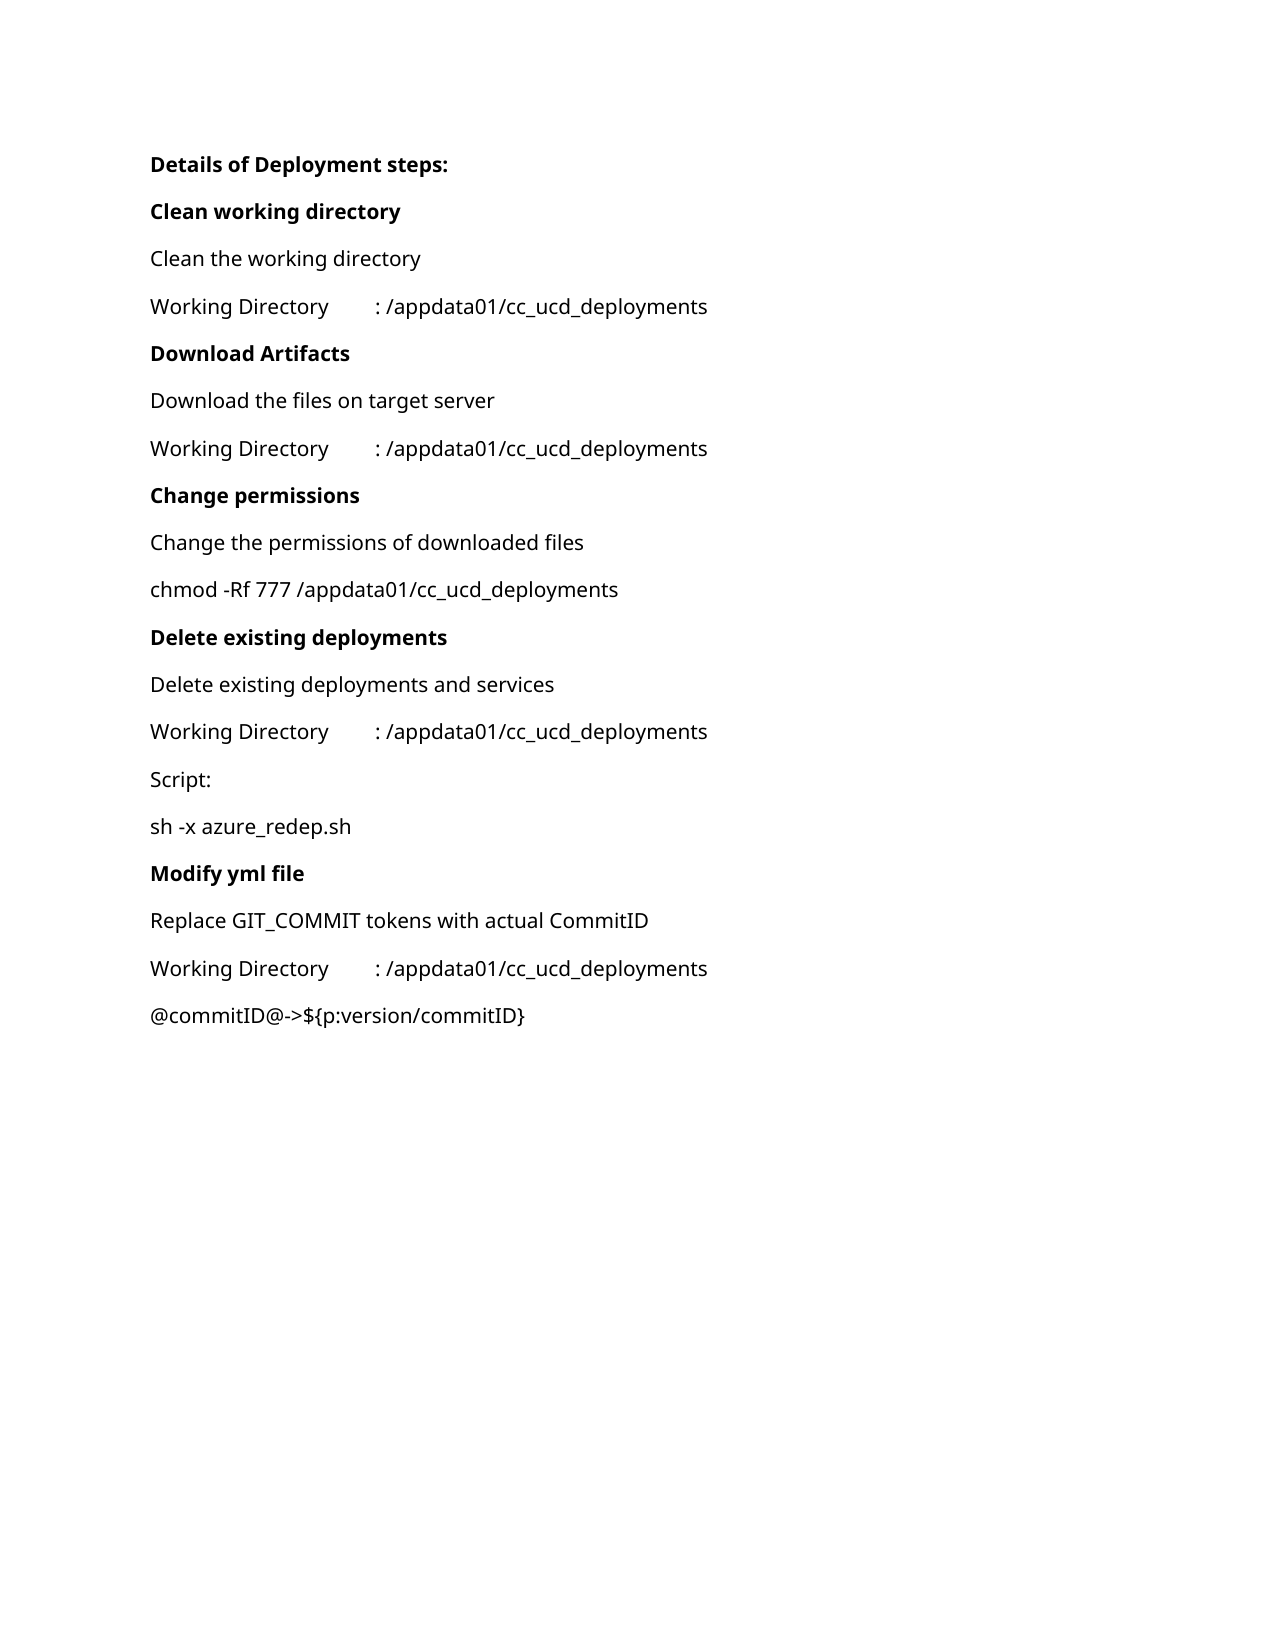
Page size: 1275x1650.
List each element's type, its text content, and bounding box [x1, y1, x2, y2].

text Working Directory : /appdata01/cc_ucd_deployments [150, 434, 1125, 462]
text sh -x azure_redep.sh [150, 812, 1125, 841]
text Modify yml file [150, 859, 1125, 888]
text Delete existing deployments [150, 623, 1125, 651]
text Replace GIT_COMMIT tokens with actual CommitID [150, 907, 1125, 935]
text Working Directory : /appdata01/cc_ucd_deployments [150, 292, 1125, 320]
text Script: [150, 765, 1125, 793]
text Delete existing deployments and services [150, 670, 1125, 699]
text Clean the working directory [150, 244, 1125, 273]
text Working Directory : /appdata01/cc_ucd_deployments [150, 954, 1125, 982]
text chmod -Rf 777 /appdata01/cc_ucd_deployments [150, 576, 1125, 604]
text Clean working directory [150, 197, 1125, 226]
text Download Artifacts [150, 339, 1125, 368]
text Download the files on target server [150, 386, 1125, 415]
text Working Directory : /appdata01/cc_ucd_deployments [150, 717, 1125, 746]
text @commitID@->${p:version/commitID} [150, 1001, 1125, 1030]
text Change the permissions of downloaded files [150, 528, 1125, 557]
text Details of Deployment steps: [150, 150, 1125, 178]
text Change permissions [150, 481, 1125, 509]
